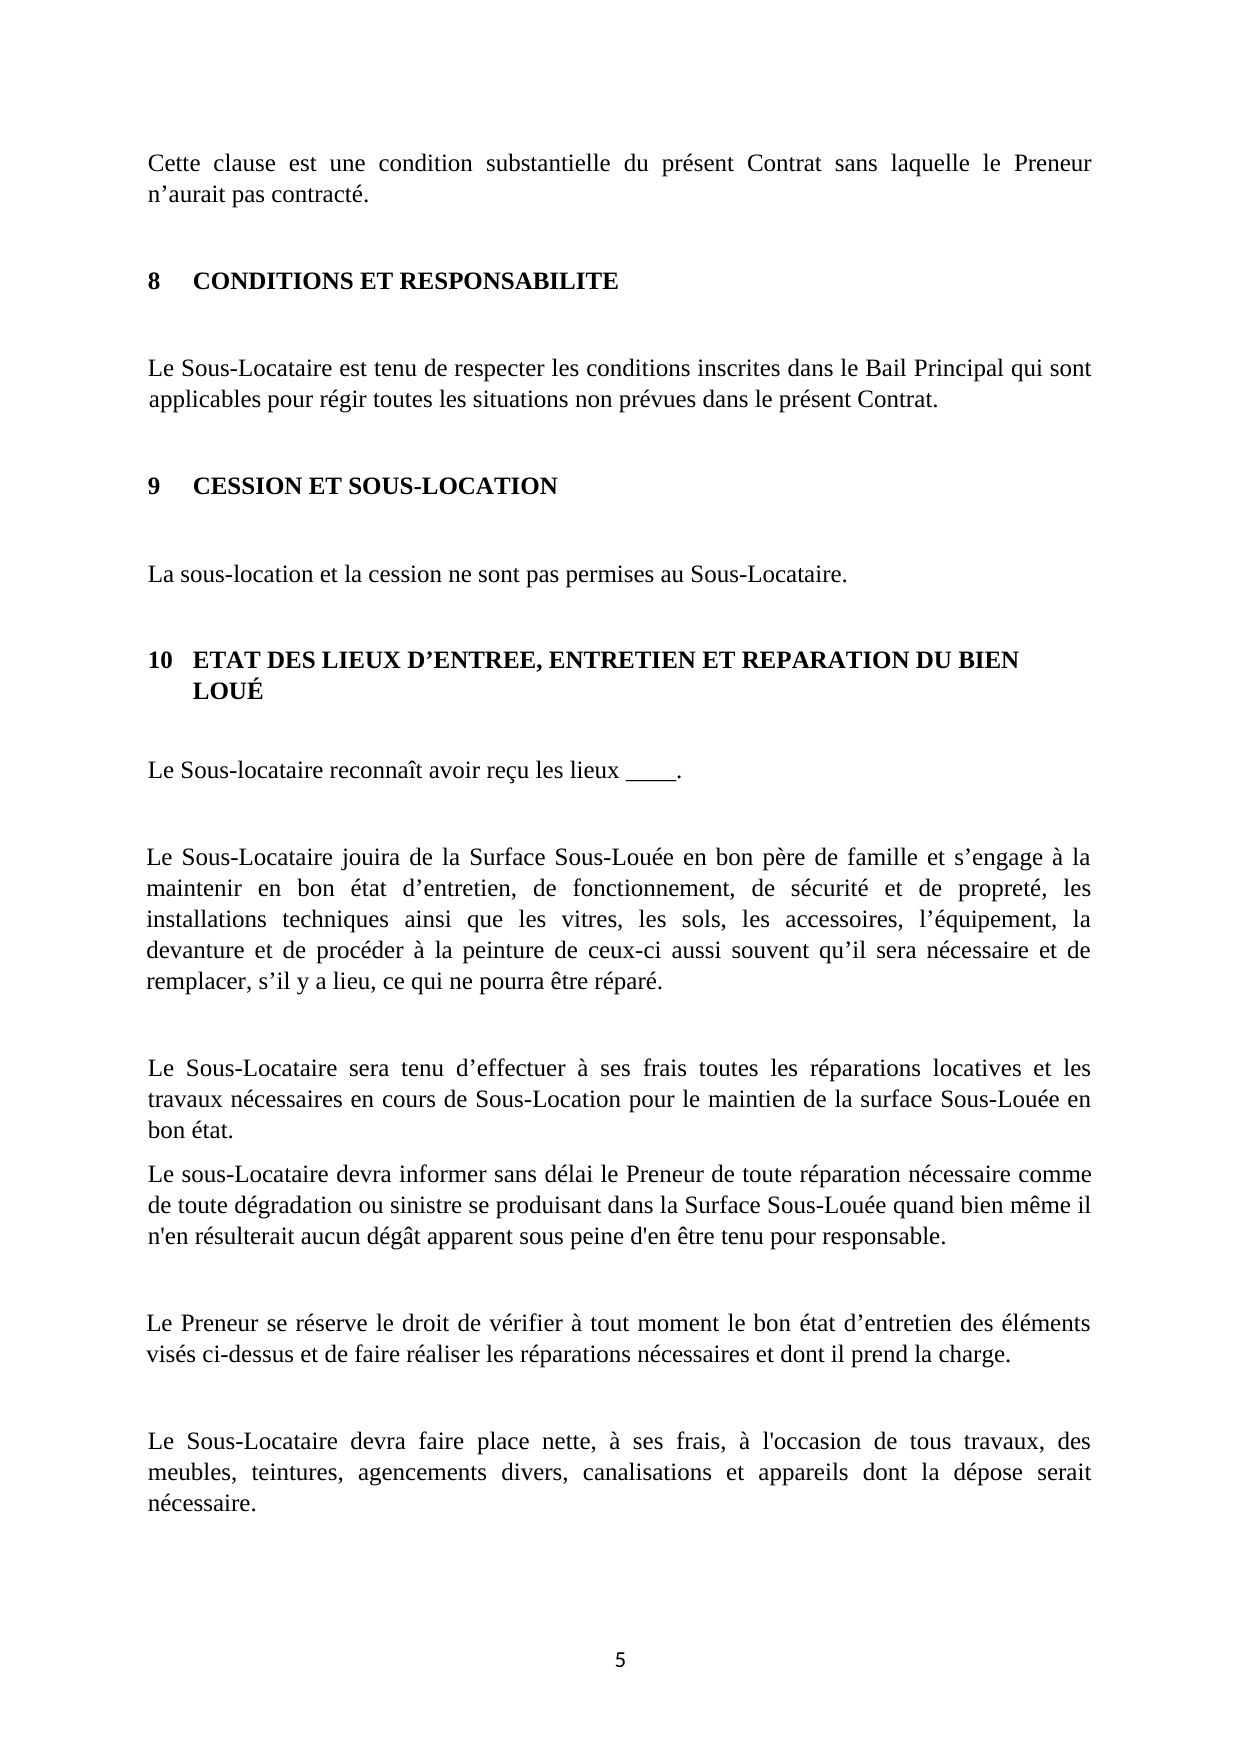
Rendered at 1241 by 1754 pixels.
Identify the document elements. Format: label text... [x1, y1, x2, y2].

text La sous-location et la cession ne sont pas permises au Sous-Locataire. [148, 559, 1093, 587]
text Le Sous-Locataire devra faire place nette, à ses frais, à l'occasion de tous travaux, des meubles, teintures, agencements divers, canalisations et appareils dont la dépose serait nécessaire. [148, 1426, 1093, 1517]
text Cette clause est une condition substantielle du présent Contrat sans laquelle le Preneur n’aurait pas contracté. [148, 148, 1093, 207]
subtitle ETAT DES LIEUX D’ENTREE, ENTRETIEN ET REPARATION DU BIEN LOUÉ [148, 645, 1093, 705]
text Le Sous-locataire reconnaît avoir reçu les lieux ____. [148, 755, 1093, 784]
text Le Sous-Locataire jouira de la Surface Sous-Louée en bon père de famille et s’engage à la maintenir en bon état d’entretien, de fonctionnement, de sécurité et de propreté, les installations techniques ainsi que les vitres, les sols, les accessoires, l’équipement, la devanture et de procéder à la peinture de ceux-ci aussi souvent qu’il sera nécessaire et de remplacer, s’il y a lieu, ce qui ne pourra être réparé. [146, 842, 1093, 995]
subtitle CESSION ET SOUS-LOCATION [148, 471, 1093, 500]
text Le Sous-Locataire est tenu de respecter les conditions inscrites dans le Bail Principal qui sont applicables pour régir toutes les situations non prévues dans le présent Contrat. [148, 353, 1093, 413]
subtitle CONDITIONS ET RESPONSABILITE [148, 266, 1093, 294]
text Le sous-Locataire devra informer sans délai le Preneur de toute réparation nécessaire comme de toute dégradation ou sinistre se produisant dans la Surface Sous-Louée quand bien même il n'en résulterait aucun dégât apparent sous peine d'en être tenu pour responsable. [148, 1159, 1093, 1250]
text Le Preneur se réserve le droit de vérifier à tout moment le bon état d’entretien des éléments visés ci-dessus et de faire réaliser les réparations nécessaires et dont il prend la charge. [146, 1308, 1093, 1368]
text Le Sous-Locataire sera tenu d’effectuer à ses frais toutes les réparations locatives et les travaux nécessaires en cours de Sous-Location pour le maintien de la surface Sous-Louée en bon état. [148, 1053, 1093, 1144]
